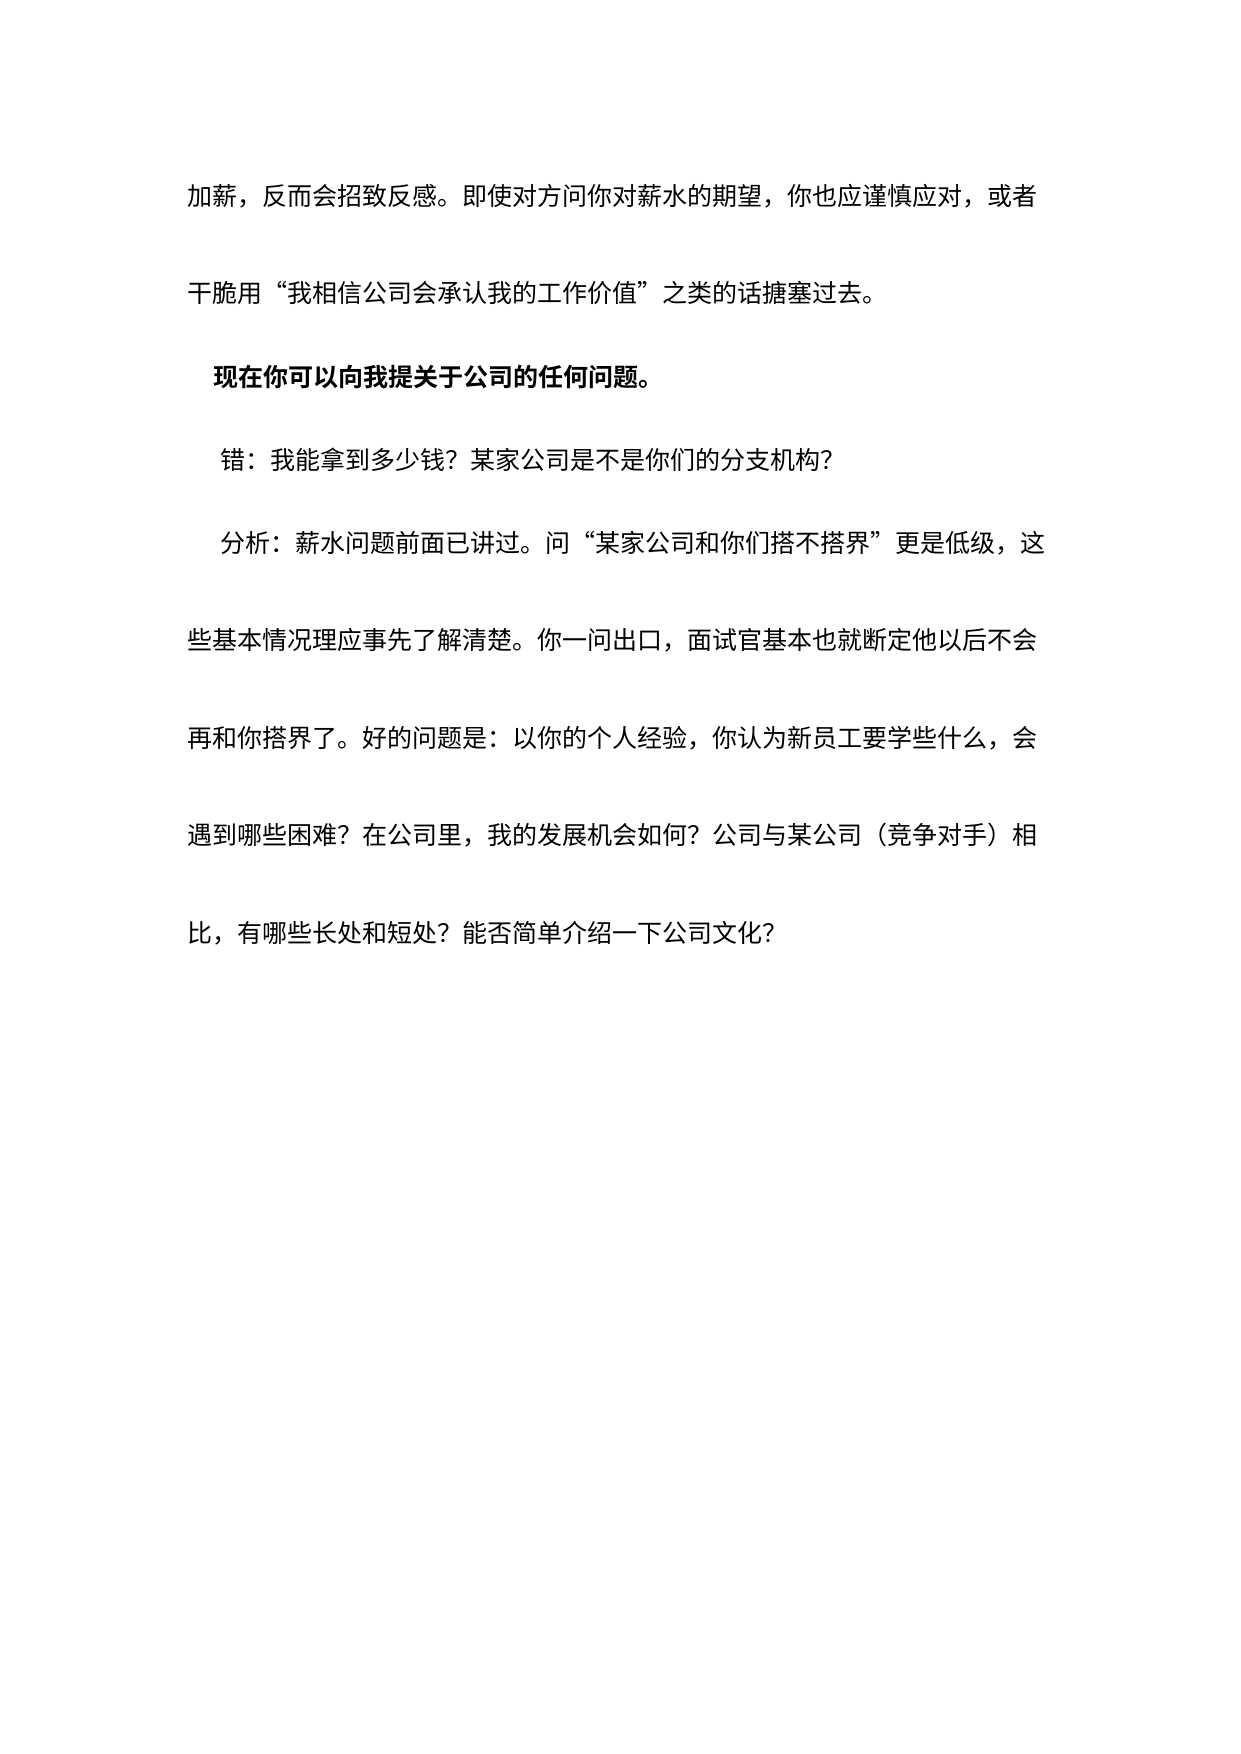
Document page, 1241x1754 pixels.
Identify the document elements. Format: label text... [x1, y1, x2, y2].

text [187, 162, 1053, 324]
text 现在你可以向我提关于公司的任何问题。 [187, 343, 1053, 408]
text 分析：薪水问题前面已讲过。问“某家公司和你们搭不搭界”更是低级，这些基本情况理应事先了解清楚。你一问出口，面试官基本也就断定他以后不会再和你搭界了。好的问题是：以你的个人经验，你认为新员工要学些什么，会遇到哪些困难？在公司里，我的发展机会如何？公司与某公司（竞争对手）相比，有哪些长处和短处？能否简单介绍一下公司文化？ [187, 509, 1053, 964]
text 错：我能拿到多少钱？某家公司是不是你们的分支机构？ [187, 426, 1053, 491]
